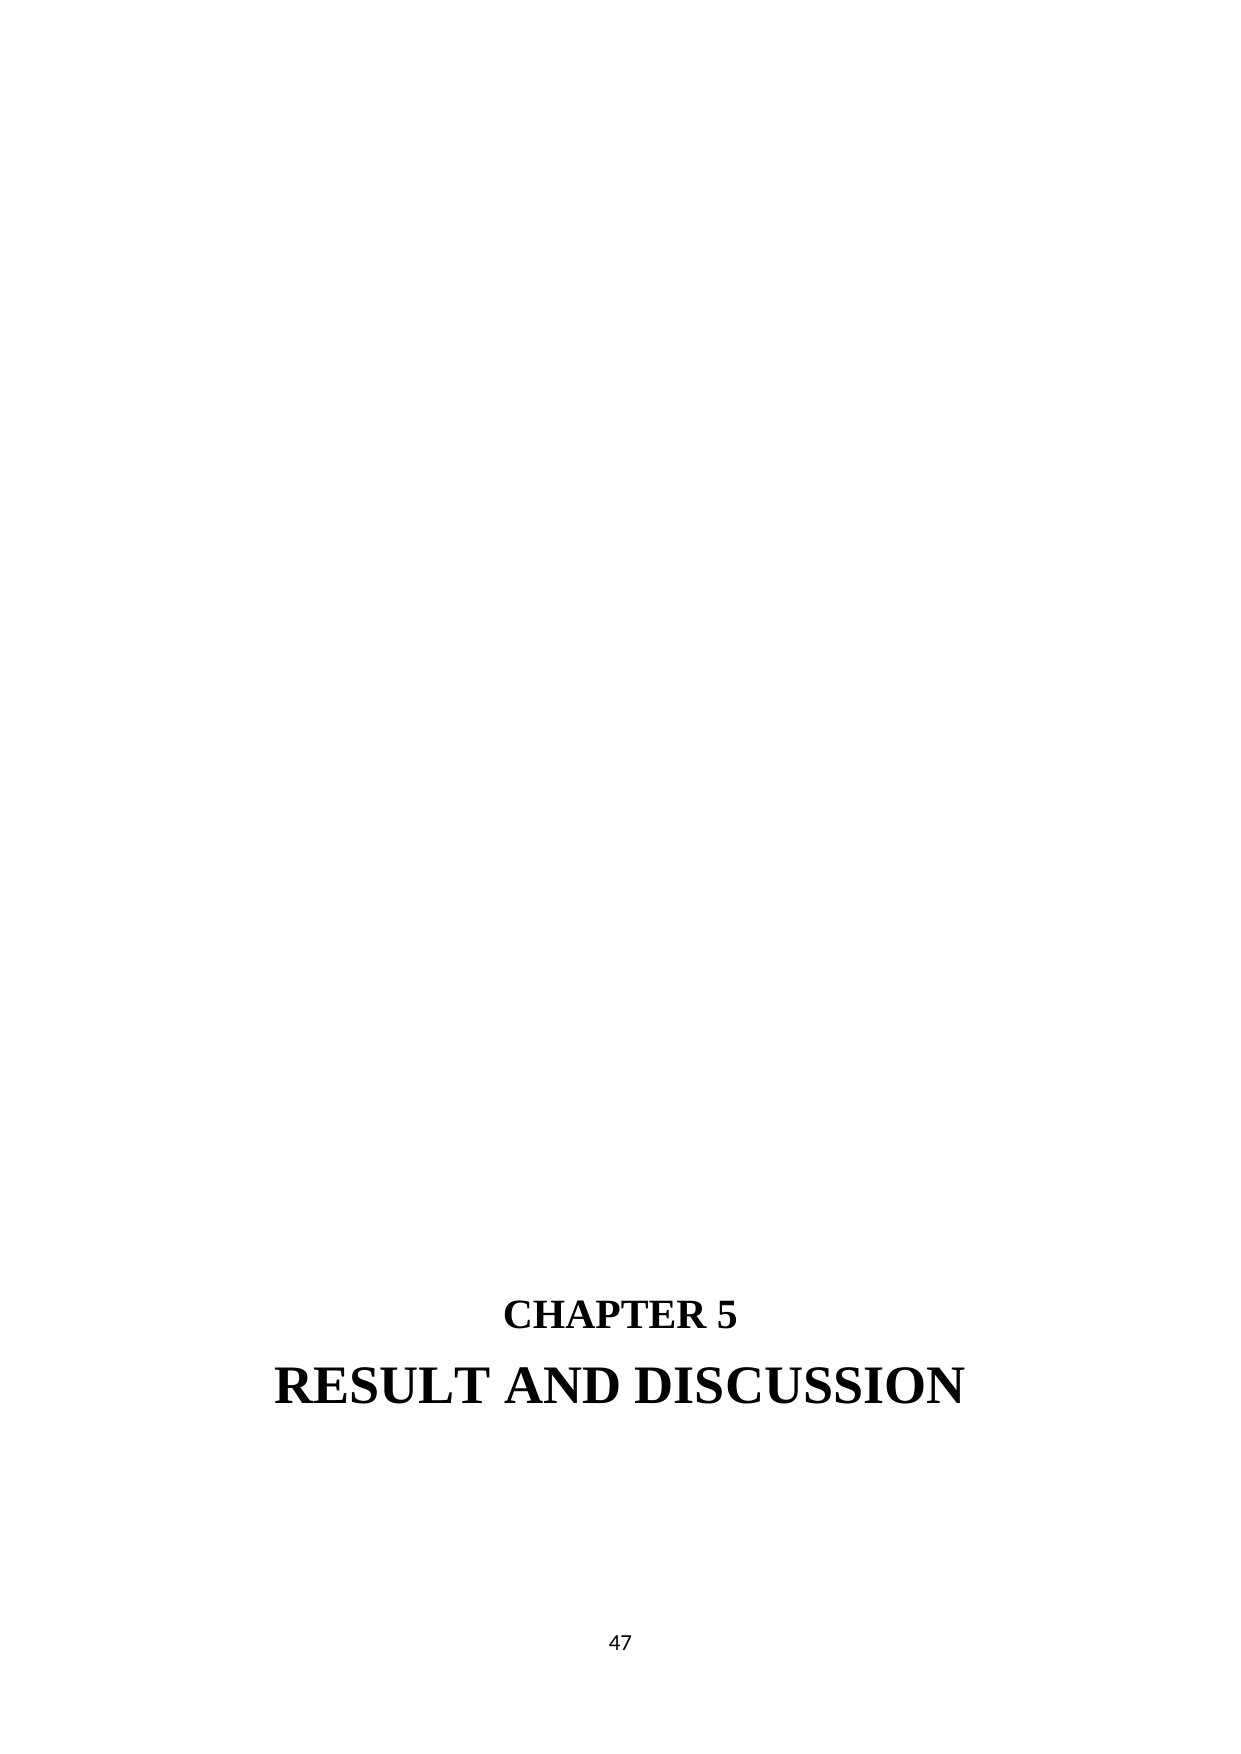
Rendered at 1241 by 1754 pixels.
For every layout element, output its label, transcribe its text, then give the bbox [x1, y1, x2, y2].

text RESULT AND DISCUSSION [150, 1353, 1090, 1415]
subtitle CHAPTER 5 [150, 1289, 1090, 1337]
